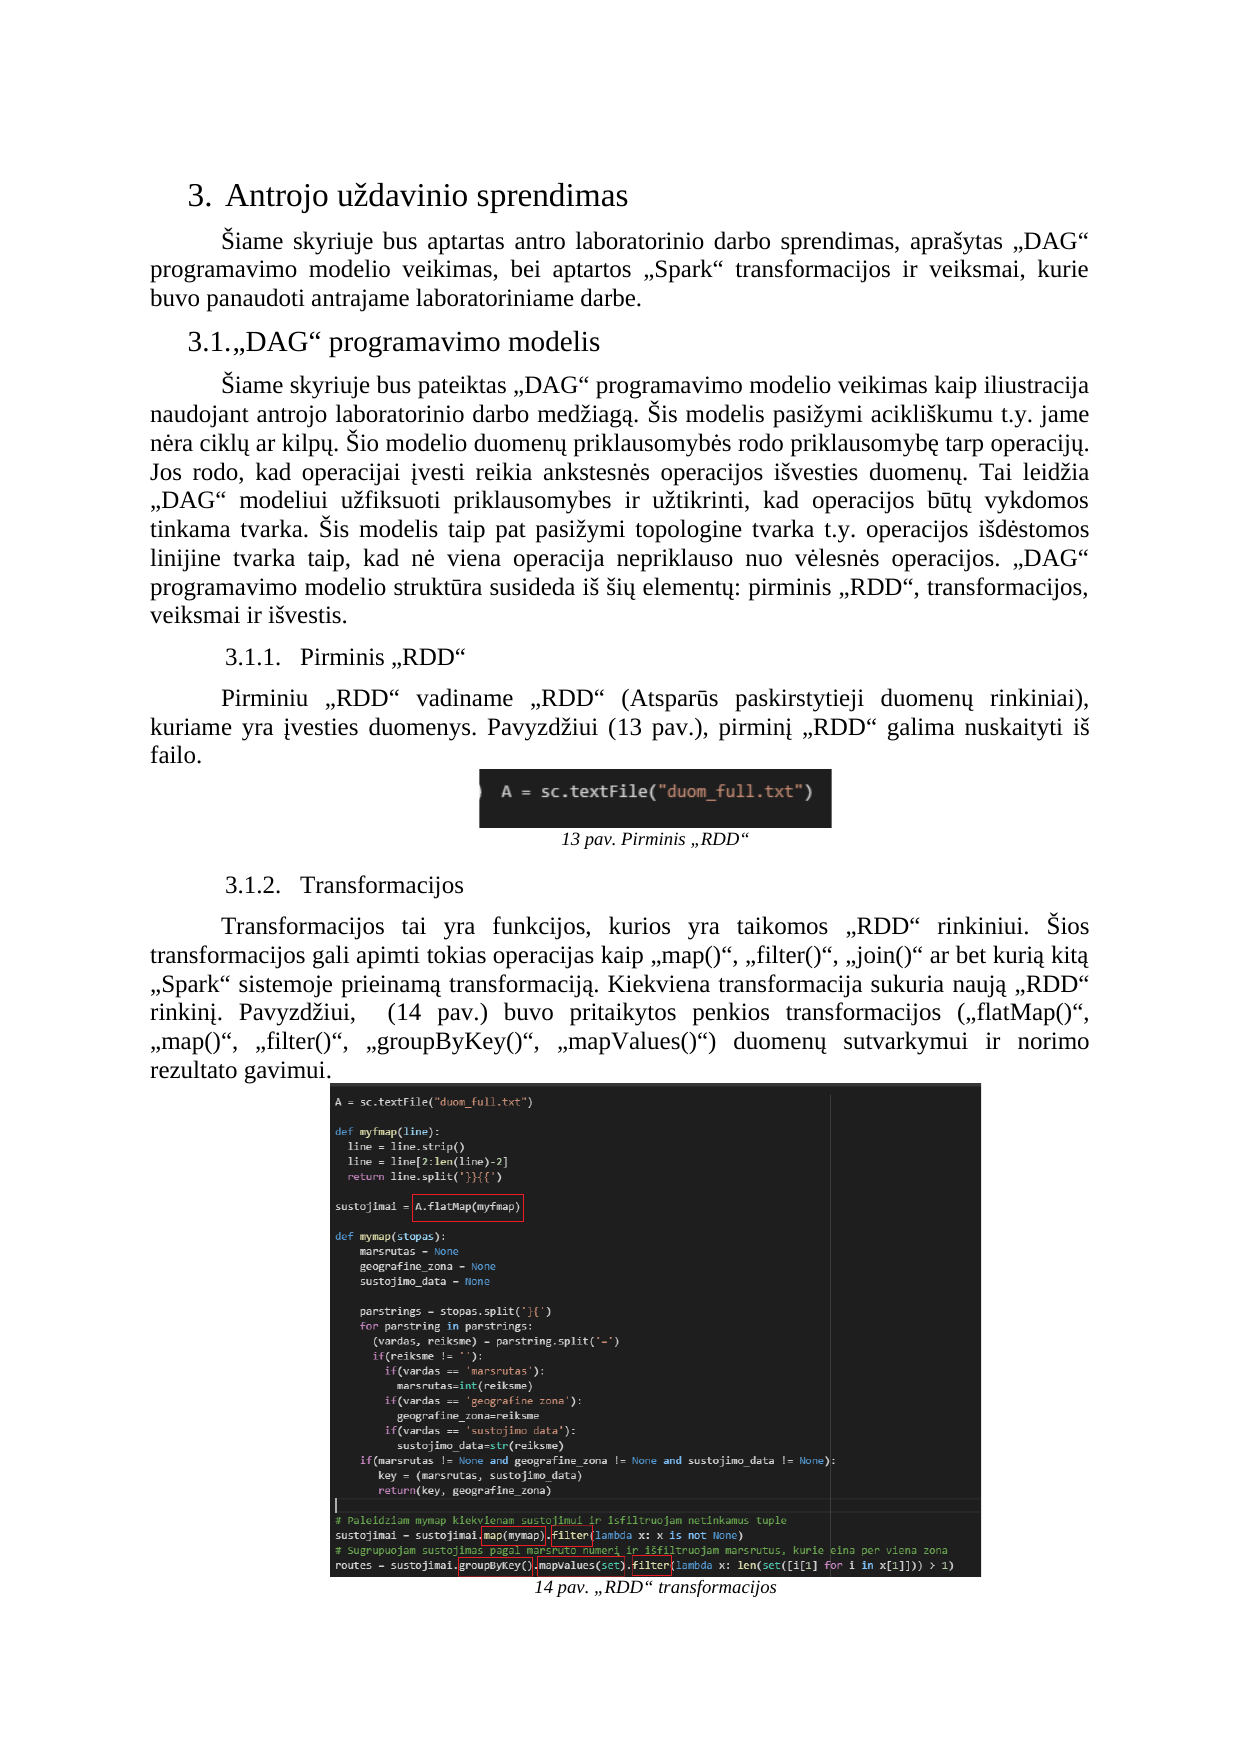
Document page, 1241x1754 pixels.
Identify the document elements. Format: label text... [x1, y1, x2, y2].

text Transformacijos tai yra funkcijos, kurios yra taikomos „RDD“ rinkiniui. Šios transformacijos gali apimti tokias operacijas kaip „map()“, „filter()“, „join()“ ar bet kurią kitą „Spark“ sistemoje prieinamą transformaciją. Kiekviena transformacija sukuria naują „RDD“ rinkinį. Pavyzdžiui, (11 pav.) buvo pritaikytos penkios transformacijos („flatMap()“, „map()“, „filter()“, „groupByKey()“, „mapValues()“) duomenų sutvarkymui ir norimo rezultato gavimui. [150, 911, 1090, 1084]
text Šiame skyriuje bus pateiktas „DAG“ programavimo modelio veikimas kaip iliustracija naudojant antrojo laboratorinio darbo medžiagą. Šis modelis pasižymi acikliškumu t.y. jame nėra ciklų ar kilpų. Šio modelio duomenų priklausomybės rodo priklausomybę tarp operacijų. Jos rodo, kad operacijai įvesti reikia ankstesnės operacijos išvesties duomenų. Tai leidžia „DAG“ modeliui užfiksuoti priklausomybes ir užtikrinti, kad operacijos būtų vykdomos tinkama tvarka. Šis modelis taip pat pasižymi topologine tvarka t.y. operacijos išdėstomos linijine tvarka taip, kad nė viena operacija nepriklauso nuo vėlesnės operacijos. „DAG“ programavimo modelio struktūra susideda iš šių elementų: pirminis „RDD“, transformacijos, veiksmai ir išvestis. [150, 371, 1090, 629]
subtitle Antrojo uždavinio sprendimas [187, 175, 1090, 213]
text 14 pav. „RDD“ transformacijos [150, 1576, 1090, 1598]
text Pirminiu „RDD“ vadiname „RDD“ (Atsparūs paskirstytieji duomenų rinkiniai), kuriame yra įvesties duomenys. Pavyzdžiui (10 pav.), pirminį „RDD“ galima nuskaityti iš failo. [150, 683, 1090, 769]
text Šiame skyriuje bus aptartas antro laboratorinio darbo sprendimas, aprašytas „DAG“ programavimo modelio veikimas, bei aptartos „Spark“ transformacijos ir veiksmai, kurie buvo panaudoti antrajame laboratoriniame darbe. [150, 226, 1090, 312]
subtitle Pirminis „RDD“ [225, 642, 1090, 671]
picture [330, 1083, 982, 1577]
picture [479, 769, 832, 828]
subtitle Transformacijos [225, 870, 1090, 899]
text 13 pav. Pirminis „RDD“ [150, 827, 1090, 849]
subtitle „DAG“ programavimo modelis [187, 324, 1090, 358]
